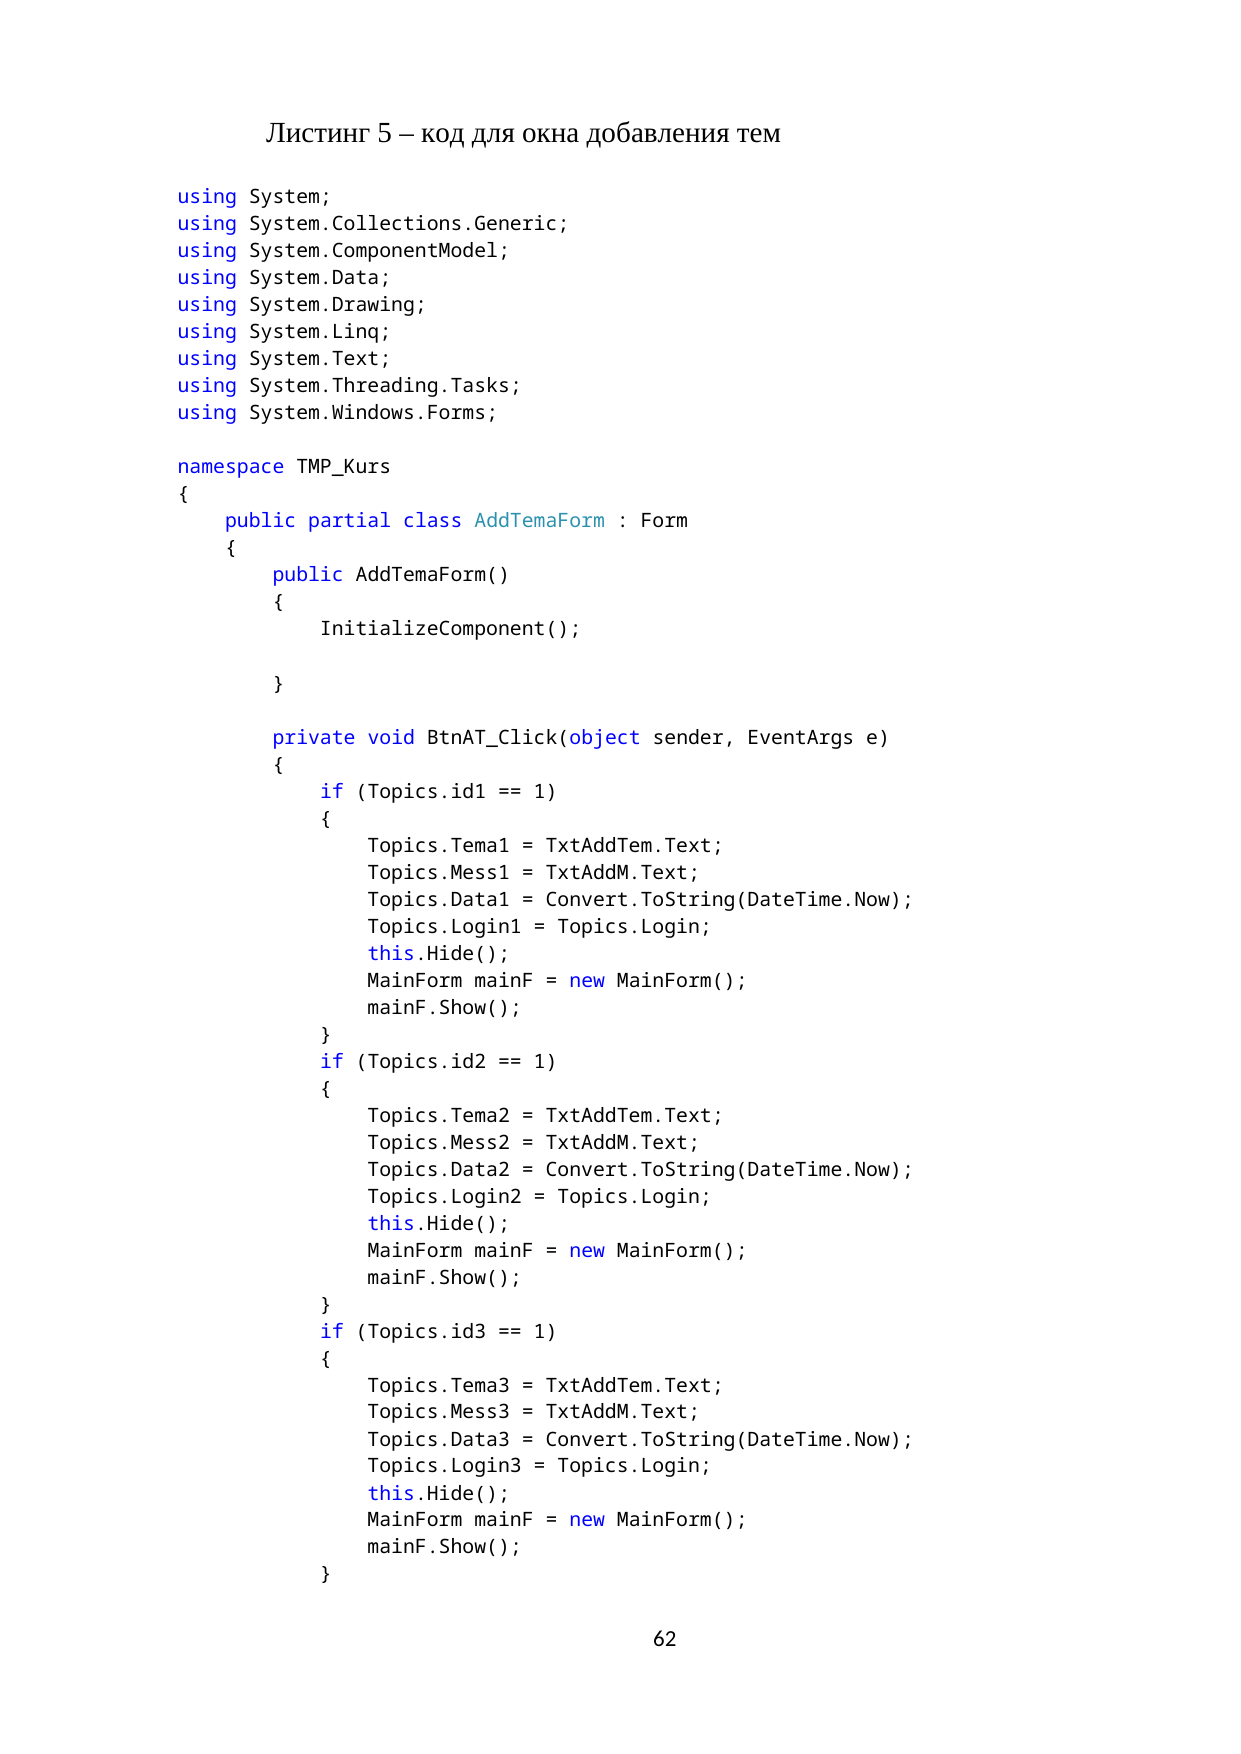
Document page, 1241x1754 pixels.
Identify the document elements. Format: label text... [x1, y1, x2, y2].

text using System.Drawing; [177, 291, 1152, 318]
text } [177, 1290, 1152, 1317]
text mainF.Show(); [177, 993, 1152, 1020]
text Topics.Tema3 = TxtAddTem.Text; [177, 1371, 1152, 1398]
text MainForm mainF = new MainForm(); [177, 1506, 1152, 1533]
text this.Hide(); [177, 1479, 1152, 1506]
text mainF.Show(); [177, 1263, 1152, 1290]
text { [177, 587, 1152, 614]
text Topics.Login2 = Topics.Login; [177, 1182, 1152, 1209]
text Topics.Tema1 = TxtAddTem.Text; [177, 831, 1152, 858]
text InitializeComponent(); [177, 614, 1152, 641]
text using System; [177, 183, 1152, 210]
text Topics.Login1 = Topics.Login; [177, 912, 1152, 939]
text { [177, 533, 1152, 560]
text Topics.Data2 = Convert.ToString(DateTime.Now); [177, 1155, 1152, 1182]
text Topics.Mess2 = TxtAddM.Text; [177, 1128, 1152, 1155]
text using System.ComponentModel; [177, 237, 1152, 264]
text } [177, 1560, 1152, 1587]
text MainForm mainF = new MainForm(); [177, 966, 1152, 993]
text Листинг 5 – код для окна добавления тем [177, 116, 1152, 149]
text using System.Windows.Forms; [177, 398, 1152, 426]
text } [177, 1020, 1152, 1047]
text public AddTemaForm() [177, 560, 1152, 587]
text using System.Threading.Tasks; [177, 372, 1152, 398]
text Topics.Data3 = Convert.ToString(DateTime.Now); [177, 1425, 1152, 1452]
text using System.Text; [177, 344, 1152, 372]
text this.Hide(); [177, 939, 1152, 966]
text this.Hide(); [177, 1209, 1152, 1236]
text Topics.Tema2 = TxtAddTem.Text; [177, 1101, 1152, 1128]
text { [177, 1074, 1152, 1101]
text using System.Linq; [177, 318, 1152, 344]
text if (Topics.id1 == 1) [177, 777, 1152, 804]
text Topics.Mess1 = TxtAddM.Text; [177, 858, 1152, 885]
text { [177, 750, 1152, 777]
text Topics.Data1 = Convert.ToString(DateTime.Now); [177, 885, 1152, 912]
text namespace TMP_Kurs [177, 452, 1152, 479]
text { [177, 804, 1152, 831]
text MainForm mainF = new MainForm(); [177, 1236, 1152, 1263]
text if (Topics.id2 == 1) [177, 1047, 1152, 1074]
text using System.Collections.Generic; [177, 210, 1152, 237]
text { [177, 479, 1152, 506]
text using System.Data; [177, 264, 1152, 291]
text mainF.Show(); [177, 1533, 1152, 1560]
text public partial class AddTemaForm : Form [177, 506, 1152, 533]
text Topics.Mess3 = TxtAddM.Text; [177, 1398, 1152, 1425]
text Topics.Login3 = Topics.Login; [177, 1452, 1152, 1479]
text { [177, 1344, 1152, 1371]
text private void BtnAT_Click(object sender, EventArgs e) [177, 723, 1152, 750]
text } [177, 669, 1152, 696]
text if (Topics.id3 == 1) [177, 1317, 1152, 1344]
